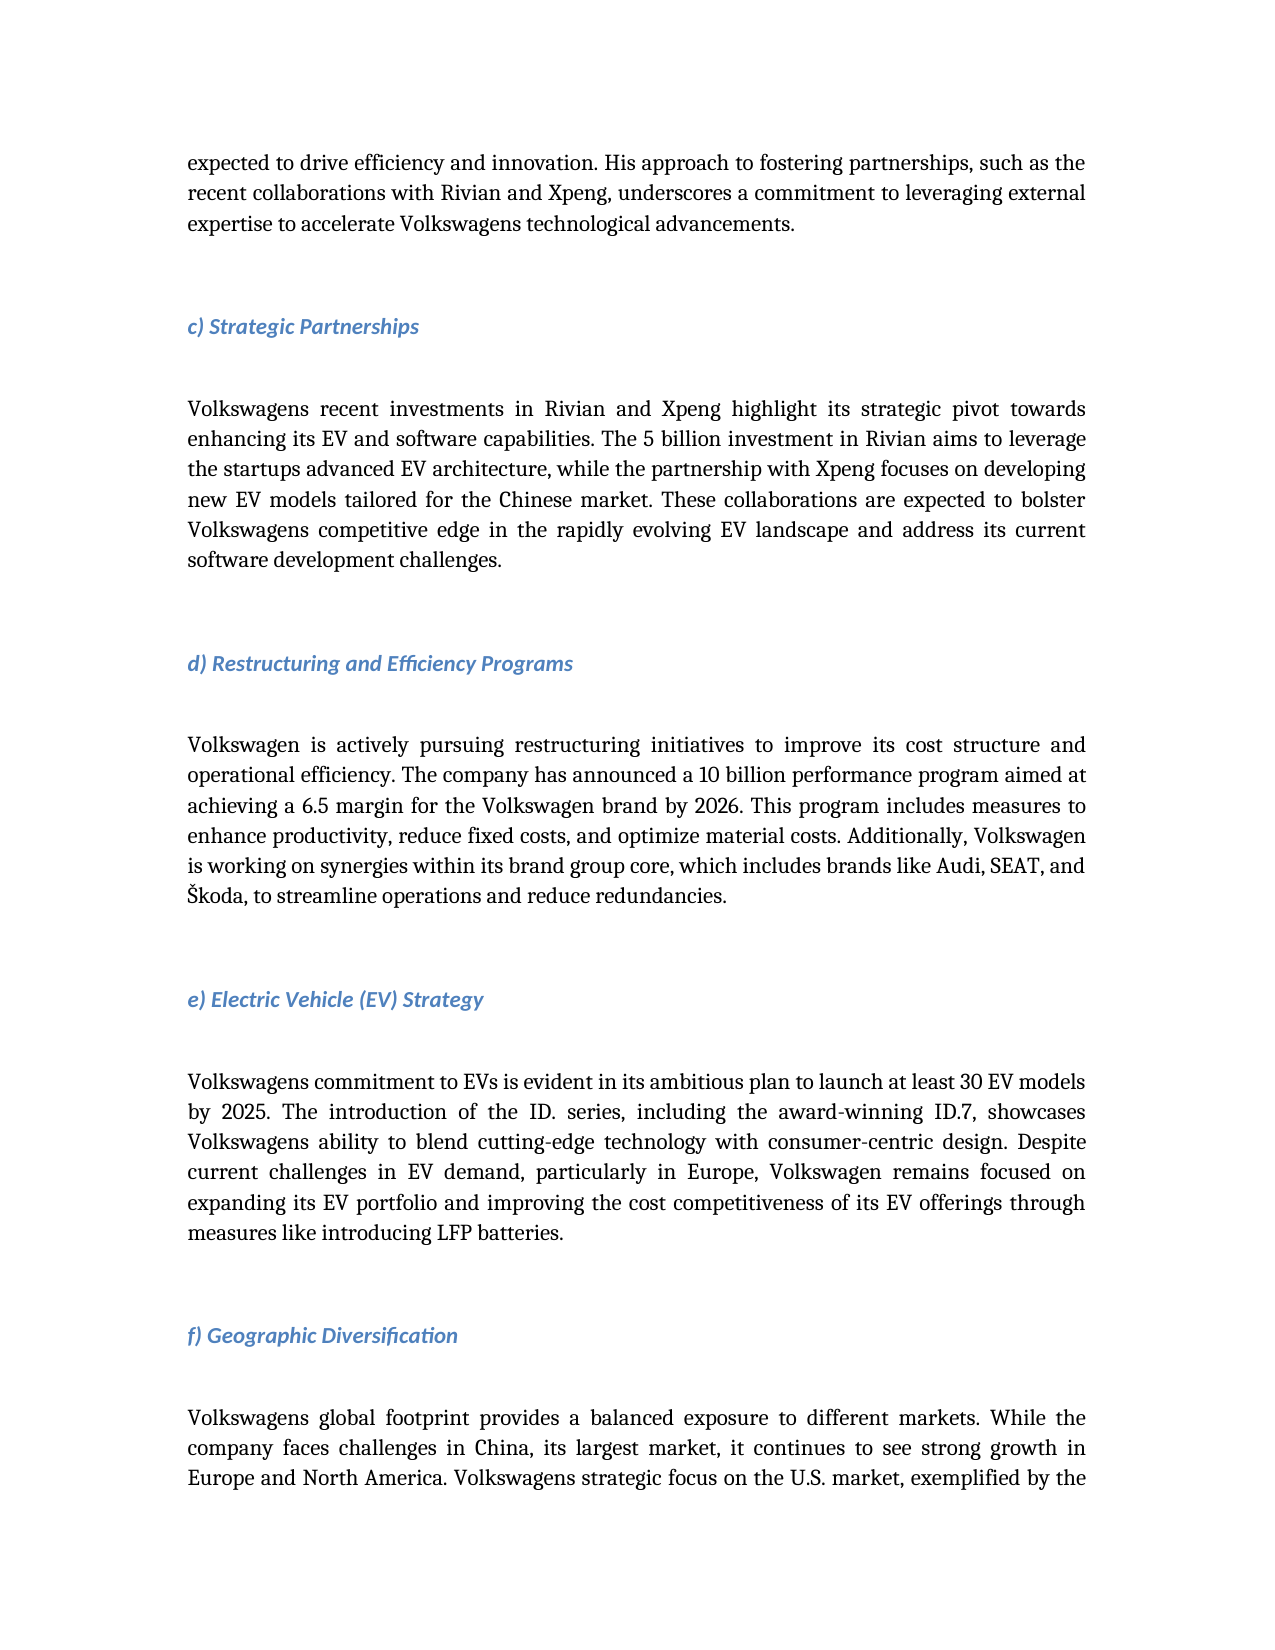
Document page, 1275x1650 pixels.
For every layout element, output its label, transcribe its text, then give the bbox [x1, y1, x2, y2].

text Volkswagen is actively pursuing restructuring initiatives to improve its cost structure and operational efficiency. The company has announced a 10 billion performance program aimed at achieving a 6.5 margin for the Volkswagen brand by 2026. This program includes measures to enhance productivity, reduce fixed costs, and optimize material costs. Additionally, Volkswagen is working on synergies within its brand group core, which includes brands like Audi, SEAT, and Škoda, to streamline operations and reduce redundancies. [187, 732, 1087, 909]
subtitle e) Electric Vehicle (EV) Strategy [187, 985, 1087, 1013]
subtitle c) Strategic Partnerships [187, 312, 1087, 341]
text Volkswagens recent investments in Rivian and Xpeng highlight its strategic pivot towards enhancing its EV and software capabilities. The 5 billion investment in Rivian aims to leverage the startups advanced EV architecture, while the partnership with Xpeng focuses on developing new EV models tailored for the Chinese market. These collaborations are expected to bolster Volkswagens competitive edge in the rapidly evolving EV landscape and address its current software development challenges. [187, 396, 1087, 573]
subtitle f) Geographic Diversification [187, 1322, 1087, 1349]
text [187, 150, 1087, 237]
subtitle d) Restructuring and Efficiency Programs [187, 649, 1087, 677]
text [187, 1405, 1087, 1492]
text Volkswagens commitment to EVs is evident in its ambitious plan to launch at least 30 EV models by 2025. The introduction of the ID. series, including the award-winning ID.7, showcases Volkswagens ability to blend cutting-edge technology with consumer-centric design. Despite current challenges in EV demand, particularly in Europe, Volkswagen remains focused on expanding its EV portfolio and improving the cost competitiveness of its EV offerings through measures like introducing LFP batteries. [187, 1068, 1087, 1246]
